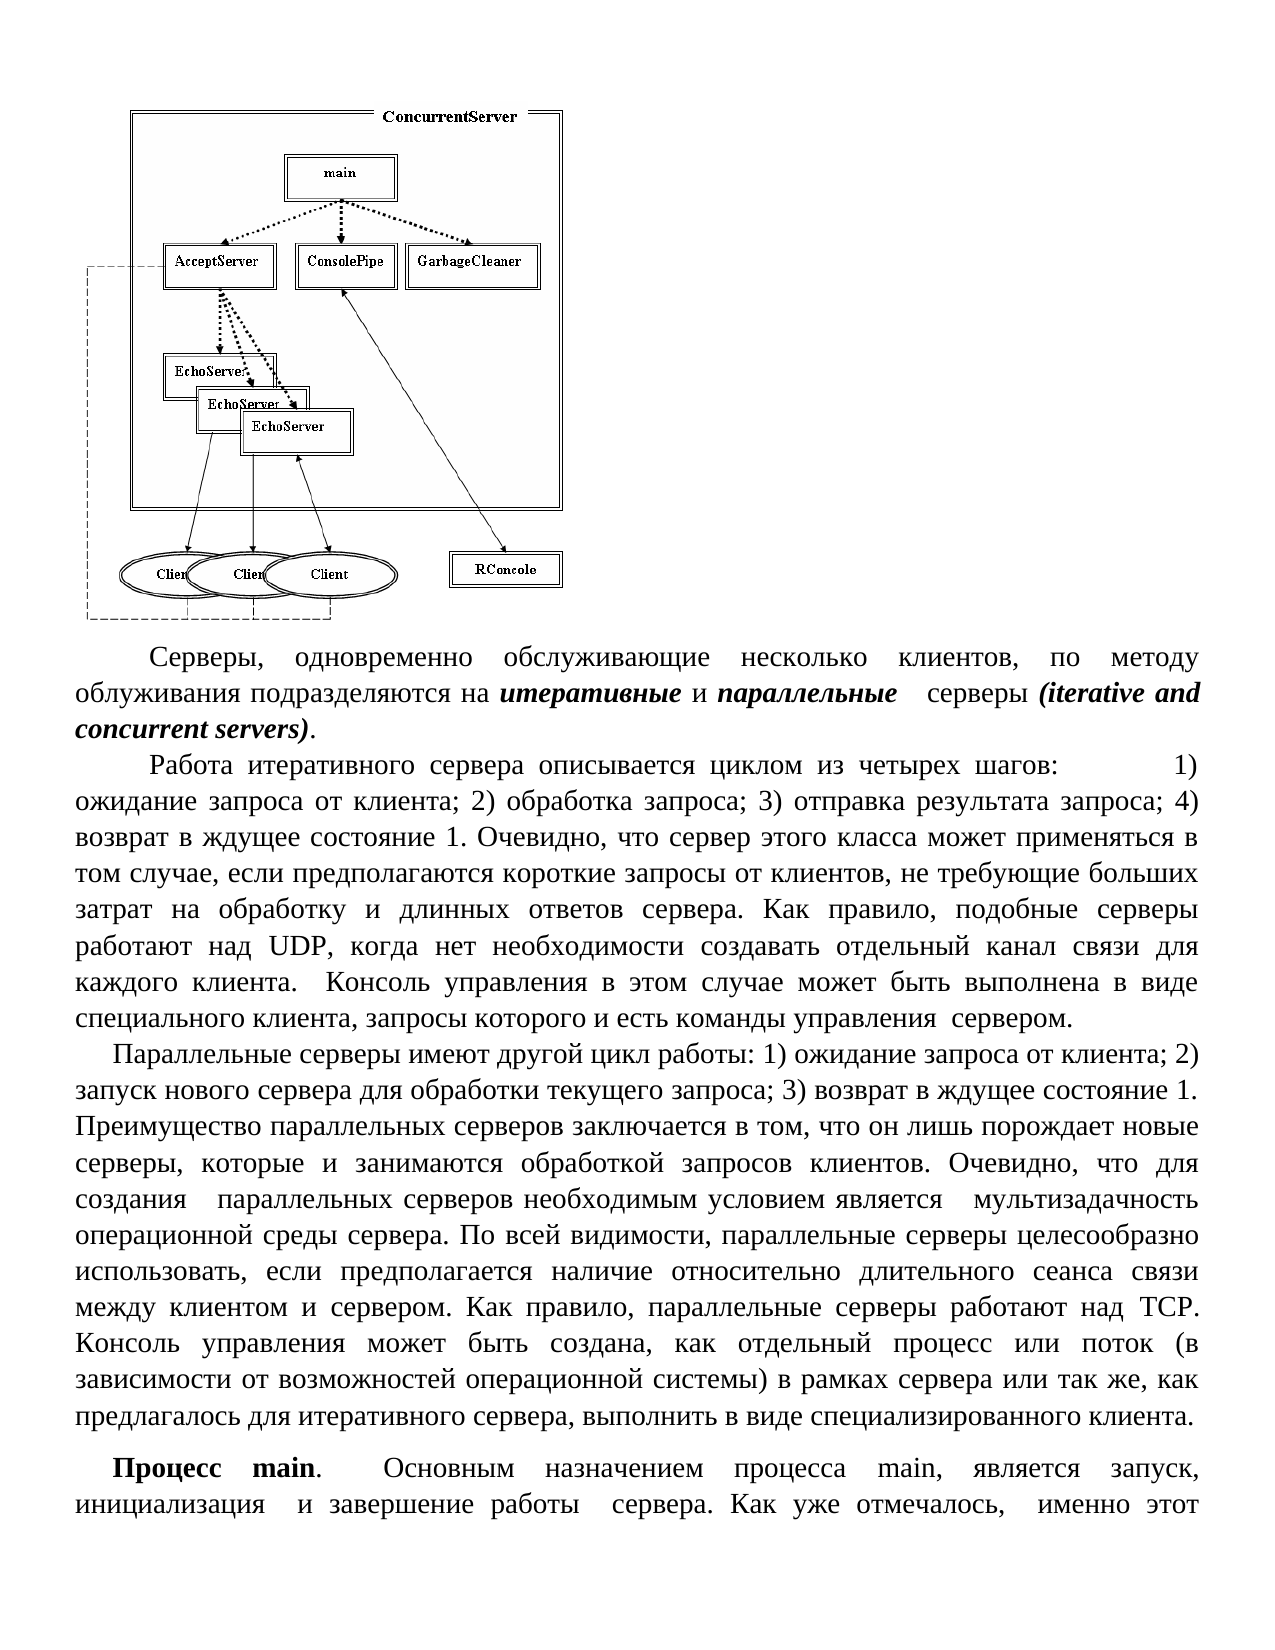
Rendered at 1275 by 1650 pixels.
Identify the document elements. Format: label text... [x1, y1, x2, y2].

text Работа итеративного сервера описывается циклом из четырех шагов: 1) ожидание запроса от клиента; 2) обработка запроса; 3) отправка результата запроса; 4) возврат в ждущее состояние 1. Очевидно, что сервер этого класса может применяться в том случае, если предполагаются короткие запросы от клиентов, не требующие больших затрат на обработку и длинных ответов сервера. Как правило, подобные серверы работают над UDP, когда нет необходимости создавать отдельный канал связи для каждого клиента. Консоль управления в этом случае может быть выполнена в виде специального клиента, запросы которого и есть команды управления сервером. [75, 747, 1200, 1034]
text Параллельные серверы имеют другой цикл работы: 1) ожидание запроса от клиента; 2) запуск нового сервера для обработки текущего запроса; 3) возврат в ждущее состояние 1. Преимущество параллельных серверов заключается в том, что он лишь порождает новые серверы, которые и занимаются обработкой запросов клиентов. Очевидно, что для создания параллельных серверов необходимым условием является мультизадачность операционной среды сервера. По всей видимости, параллельные серверы целесообразно использовать, если предполагается наличие относительно длительного сеанса связи между клиентом и сервером. Как правило, параллельные серверы работают над TCP. Консоль управления может быть создана, как отдельный процесс или поток (в зависимости от возможностей операционной системы) в рамках сервера или так же, как предлагалось для итеративного сервера, выполнить в виде специализированного клиента. [75, 1036, 1200, 1431]
picture [75, 75, 580, 639]
text Серверы, одновременно обслуживающие несколько клиентов, по методу облуживания подразделяются на итеративные и параллельные серверы (iterative and concurrent servers). [75, 639, 1200, 744]
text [75, 1451, 1200, 1520]
